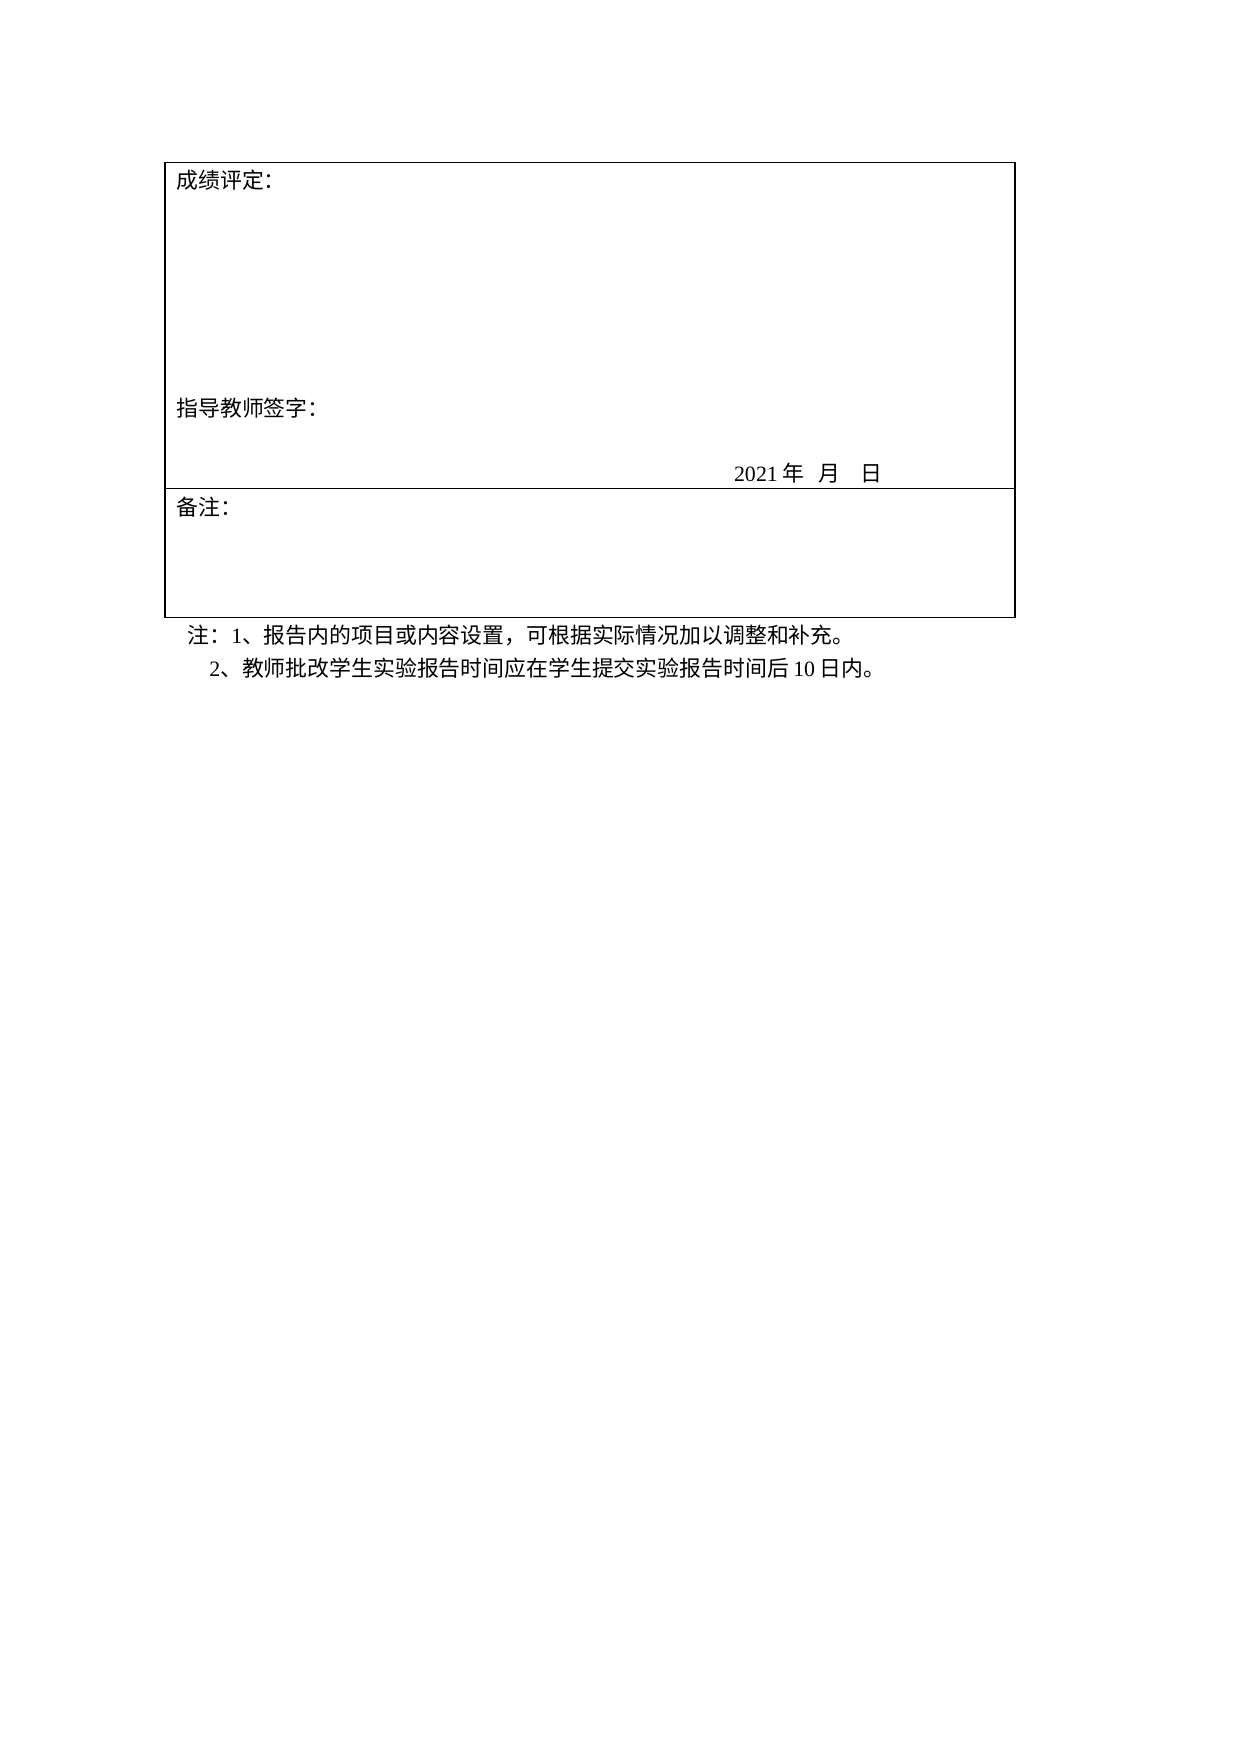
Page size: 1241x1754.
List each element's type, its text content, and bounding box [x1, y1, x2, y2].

text 2、教师批改学生实验报告时间应在学生提交实验报告时间后10日内。 [187, 650, 1053, 683]
table_cell 备注： [166, 489, 1014, 617]
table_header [166, 163, 1014, 488]
text 注：1、报告内的项目或内容设置，可根据实际情况加以调整和补充。 [187, 618, 1053, 650]
